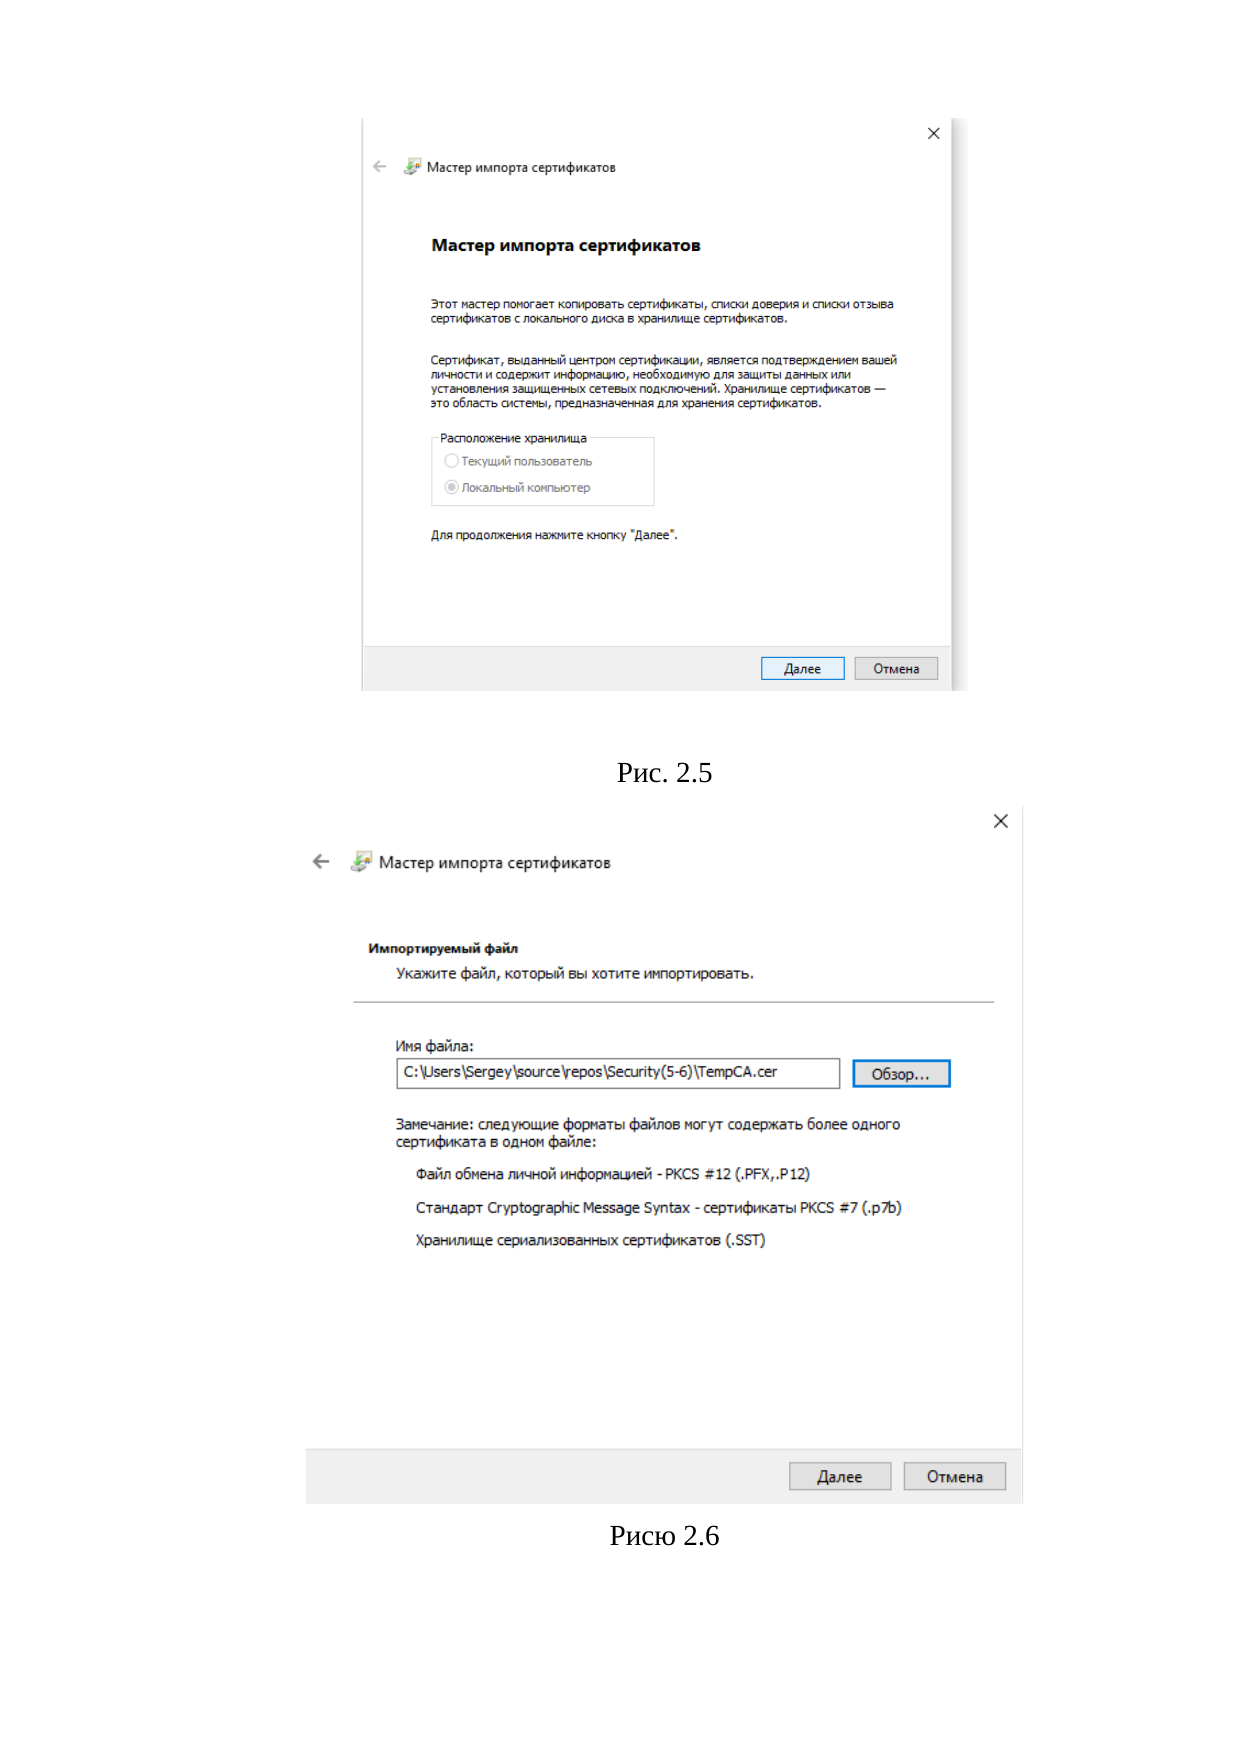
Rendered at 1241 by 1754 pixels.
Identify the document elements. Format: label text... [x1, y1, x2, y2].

picture [361, 118, 968, 691]
text Рис. 2.5 [177, 755, 1152, 788]
text Рисю 2.6 [177, 1518, 1152, 1552]
picture [305, 805, 1024, 1504]
